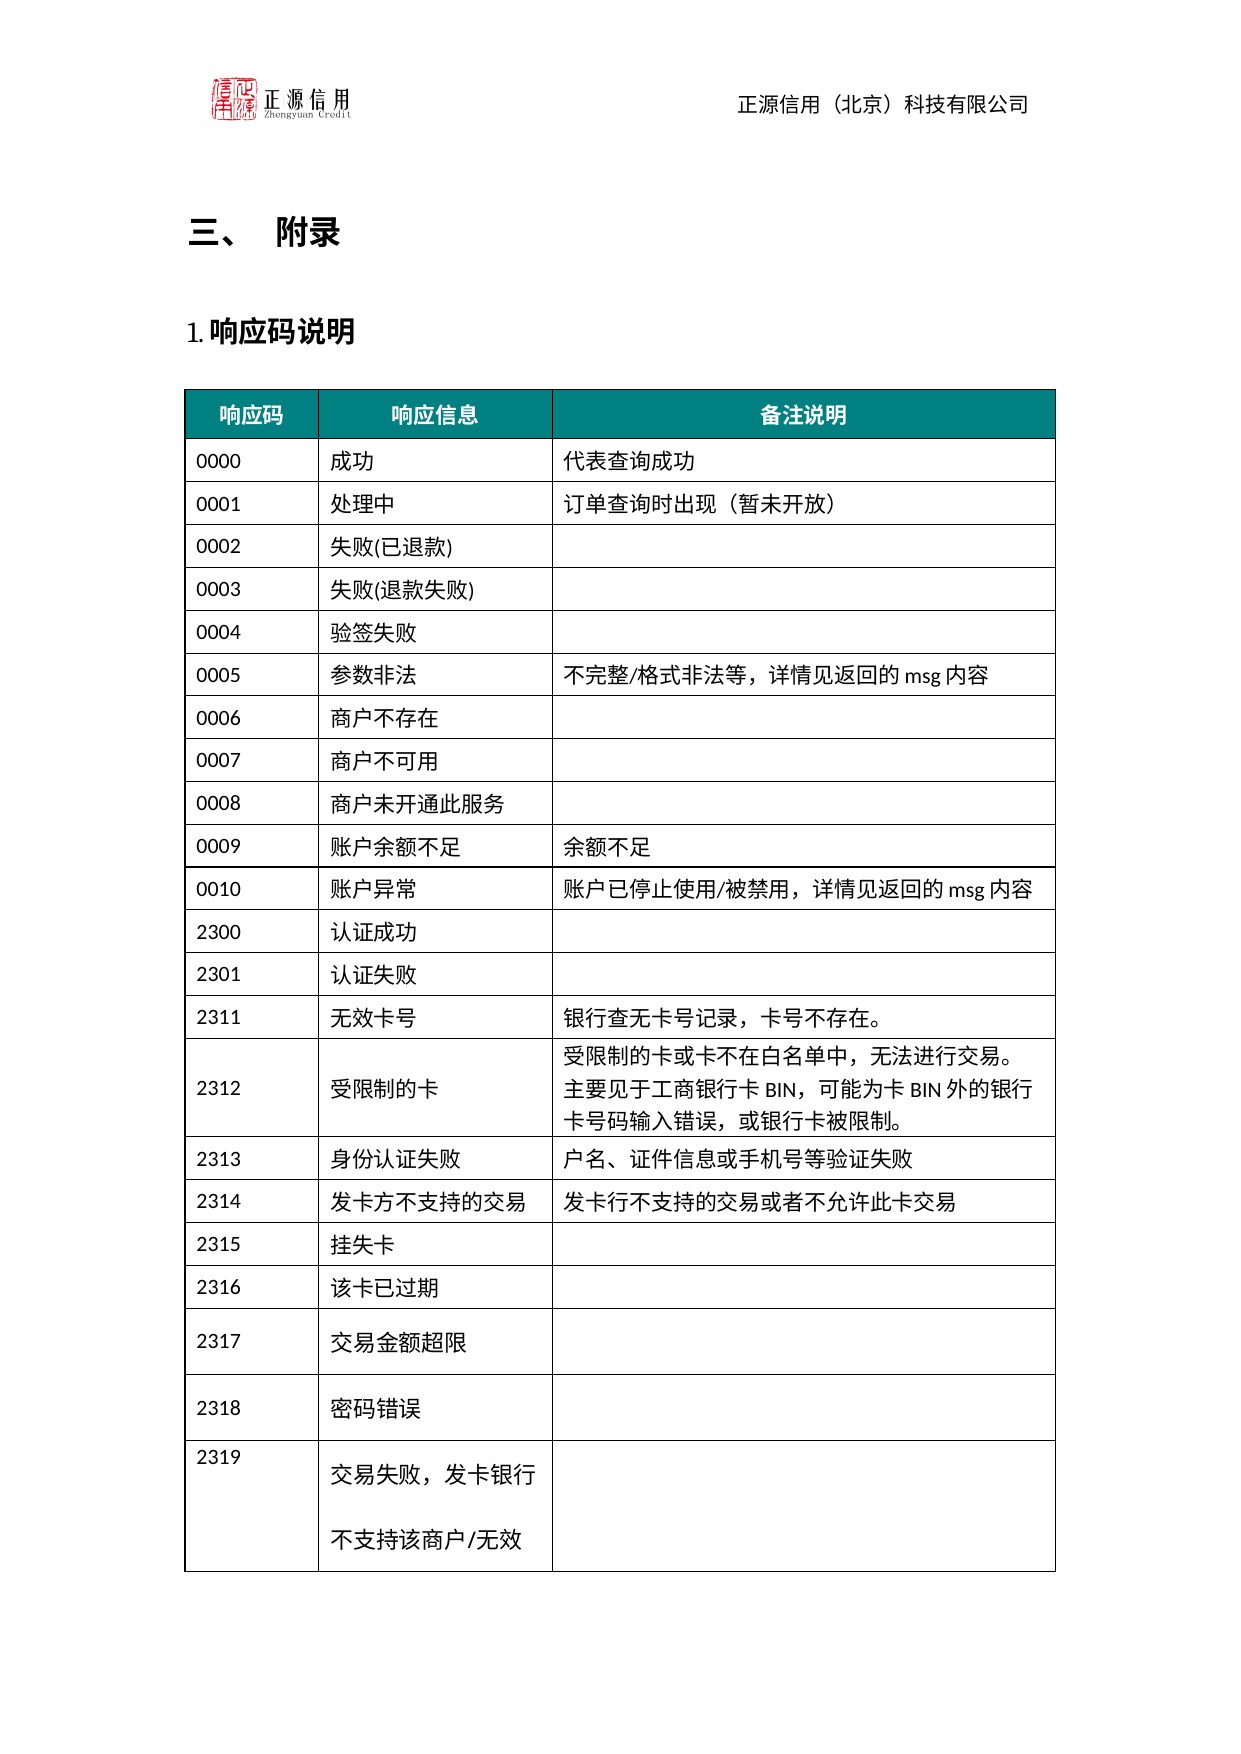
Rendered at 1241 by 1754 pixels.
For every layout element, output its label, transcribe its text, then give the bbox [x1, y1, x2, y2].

table_cell 2313 [186, 1137, 318, 1179]
table_cell 无效卡号 [319, 996, 552, 1038]
table_cell 不完整/格式非法等，详情见返回的msg内容 [553, 654, 1055, 695]
table_cell 0008 [186, 782, 318, 824]
table_header 响应码 [186, 390, 318, 438]
table_cell 认证成功 [319, 910, 552, 952]
table_cell 2311 [186, 996, 318, 1038]
table_cell 该卡已过期 [319, 1266, 552, 1307]
table_cell 0005 [186, 654, 318, 695]
table_cell [553, 953, 1055, 995]
table_header 备注说明 [553, 390, 1055, 438]
table_cell 0004 [186, 611, 318, 652]
table_cell 0006 [186, 696, 318, 738]
table_cell [553, 1309, 1055, 1373]
table_cell 挂失卡 [319, 1223, 552, 1265]
table_cell [553, 568, 1055, 609]
table_cell 2301 [186, 953, 318, 995]
table_cell 2318 [186, 1375, 318, 1439]
table_cell 银行查无卡号记录，卡号不存在。 [553, 996, 1055, 1038]
table_cell [553, 1375, 1055, 1439]
table_cell [553, 1223, 1055, 1265]
table_cell 0001 [186, 482, 318, 524]
table_cell 2316 [186, 1266, 318, 1307]
table_cell 受限制的卡 [319, 1039, 552, 1136]
table_cell 余额不足 [553, 825, 1055, 866]
table_cell 2317 [186, 1309, 318, 1373]
table_cell 0009 [186, 825, 318, 866]
table_cell 验签失败 [319, 611, 552, 652]
table_cell 商户未开通此服务 [319, 782, 552, 824]
table_cell 处理中 [319, 482, 552, 524]
table_cell 2315 [186, 1223, 318, 1265]
table_cell 成功 [319, 439, 552, 481]
table_cell 商户不存在 [319, 696, 552, 738]
table_cell 交易金额超限 [319, 1309, 552, 1373]
table_cell 发卡方不支持的交易 [319, 1180, 552, 1222]
table_cell 0003 [186, 568, 318, 609]
table_cell 0000 [186, 439, 318, 481]
table_cell [553, 782, 1055, 824]
table_cell 失败(已退款) [319, 525, 552, 567]
table_cell 发卡行不支持的交易或者不允许此卡交易 [553, 1180, 1055, 1222]
table_cell [553, 525, 1055, 567]
table_cell 失败(退款失败) [319, 568, 552, 609]
table_cell [553, 696, 1055, 738]
table_cell 2319 [186, 1441, 318, 1571]
table_cell 2300 [186, 910, 318, 952]
table_cell 账户余额不足 [319, 825, 552, 866]
table_header 响应信息 [319, 390, 552, 438]
table_cell 密码错误 [319, 1375, 552, 1439]
table_cell 订单查询时出现（暂未开放） [553, 482, 1055, 524]
table_cell 2314 [186, 1180, 318, 1222]
table_cell 2312 [186, 1039, 318, 1136]
table_cell 代表查询成功 [553, 439, 1055, 481]
table_cell 0010 [186, 868, 318, 909]
table_cell [553, 1441, 1055, 1571]
subtitle 响应码说明 [187, 297, 1053, 362]
table_cell 认证失败 [319, 953, 552, 995]
table_cell 0007 [186, 739, 318, 781]
table_cell [553, 1266, 1055, 1307]
table_cell 户名、证件信息或手机号等验证失败 [553, 1137, 1055, 1179]
table_cell 身份认证失败 [319, 1137, 552, 1179]
subtitle 附录 [187, 197, 1053, 262]
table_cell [319, 1441, 552, 1571]
table_cell [553, 739, 1055, 781]
table_cell 账户已停止使用/被禁用，详情见返回的msg内容 [553, 868, 1055, 909]
table_cell 账户异常 [319, 868, 552, 909]
table_cell 0002 [186, 525, 318, 567]
picture [182, 70, 383, 133]
table_cell [553, 910, 1055, 952]
table_cell 商户不可用 [319, 739, 552, 781]
table_cell [553, 611, 1055, 652]
table_cell 参数非法 [319, 654, 552, 695]
table_cell 受限制的卡或卡不在白名单中，无法进行交易。主要见于工商银行卡BIN，可能为卡BIN外的银行卡号码输入错误，或银行卡被限制。 [553, 1039, 1055, 1136]
